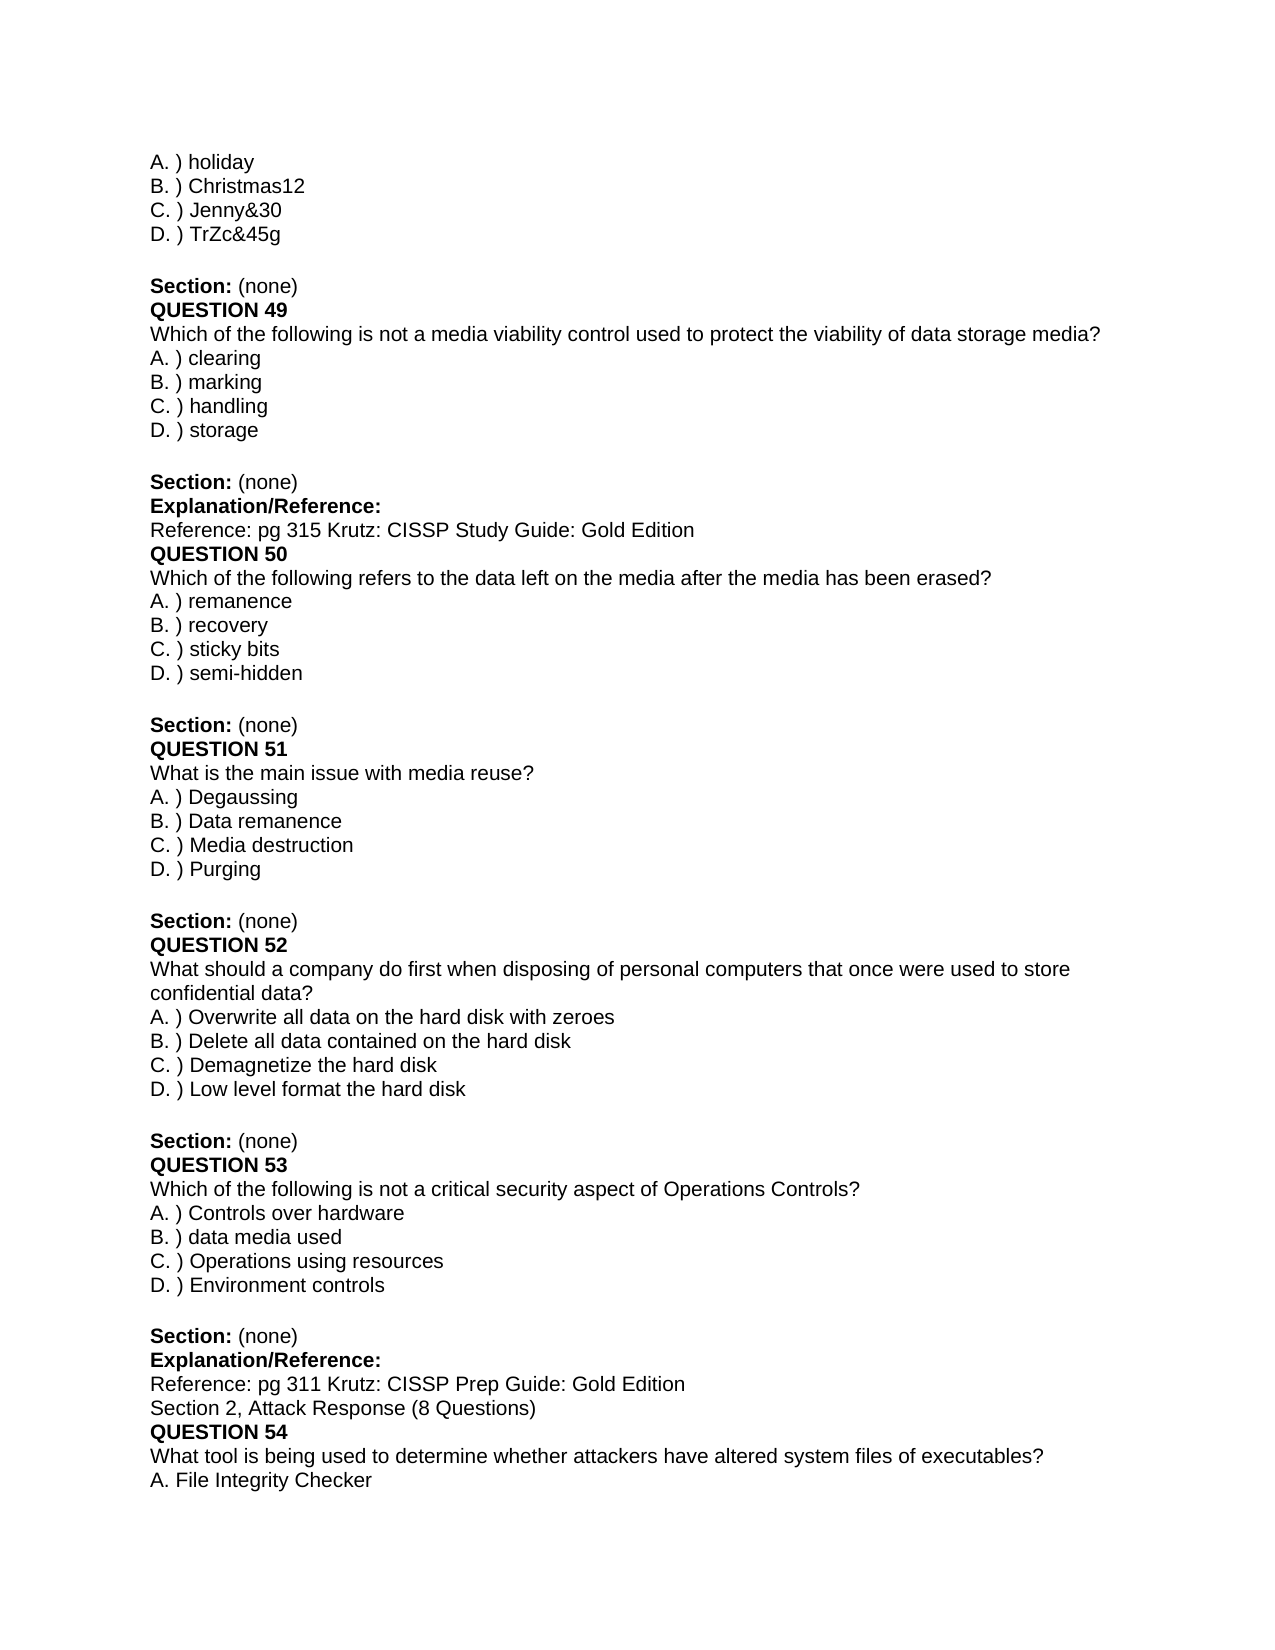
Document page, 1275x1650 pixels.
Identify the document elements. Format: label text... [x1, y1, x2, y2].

text A. ) Overwrite all data on the hard disk with zeroes [150, 1005, 1125, 1029]
text Section: (none) [150, 713, 1125, 737]
text C. ) Operations using resources [150, 1248, 1125, 1272]
text B. ) Delete all data contained on the hard disk [150, 1029, 1125, 1053]
text A. ) holiday [150, 150, 1125, 174]
text C. ) Media destruction [150, 833, 1125, 857]
text QUESTION 50 [150, 541, 1125, 565]
text D. ) Low level format the hard disk [150, 1077, 1125, 1101]
text A. ) clearing [150, 346, 1125, 370]
text C. ) handling [150, 394, 1125, 418]
text What should a company do first when disposing of personal computers that once were used to store [150, 957, 1125, 981]
text A. ) Degaussing [150, 785, 1125, 809]
text D. ) storage [150, 418, 1125, 442]
text Reference: pg 311 Krutz: CISSP Prep Guide: Gold Edition [150, 1372, 1125, 1396]
text A. File Integrity Checker [150, 1468, 1125, 1492]
text C. ) sticky bits [150, 637, 1125, 661]
text QUESTION 53 [150, 1153, 1125, 1177]
text Section: (none) [150, 274, 1125, 298]
text A. ) Controls over hardware [150, 1201, 1125, 1224]
text Reference: pg 315 Krutz: CISSP Study Guide: Gold Edition [150, 517, 1125, 541]
text Section: (none) [150, 1324, 1125, 1348]
text QUESTION 51 [150, 737, 1125, 761]
text B. ) Data remanence [150, 809, 1125, 833]
text Which of the following is not a media viability control used to protect the viability of data storage media? [150, 322, 1125, 346]
text B. ) marking [150, 370, 1125, 394]
text D. ) Purging [150, 857, 1125, 881]
text C. ) Jenny&30 [150, 198, 1125, 222]
text Section 2, Attack Response (8 Questions) [150, 1396, 1125, 1420]
text B. ) data media used [150, 1224, 1125, 1248]
text confidential data? [150, 981, 1125, 1005]
text Which of the following refers to the data left on the media after the media has been erased? [150, 565, 1125, 589]
text Section: (none) [150, 909, 1125, 933]
text B. ) Christmas12 [150, 174, 1125, 198]
text Section: (none) [150, 1129, 1125, 1153]
text A. ) remanence [150, 589, 1125, 613]
text QUESTION 52 [150, 933, 1125, 957]
text QUESTION 49 [150, 298, 1125, 322]
text D. ) TrZc&45g [150, 222, 1125, 246]
text Which of the following is not a critical security aspect of Operations Controls? [150, 1177, 1125, 1201]
text B. ) recovery [150, 613, 1125, 637]
text D. ) semi-hidden [150, 661, 1125, 685]
text Explanation/Reference: [150, 493, 1125, 517]
text QUESTION 54 [150, 1420, 1125, 1444]
text What is the main issue with media reuse? [150, 761, 1125, 785]
text D. ) Environment controls [150, 1272, 1125, 1296]
text What tool is being used to determine whether attackers have altered system files of executables? [150, 1444, 1125, 1468]
text Section: (none) [150, 469, 1125, 493]
text Explanation/Reference: [150, 1348, 1125, 1372]
text C. ) Demagnetize the hard disk [150, 1053, 1125, 1077]
